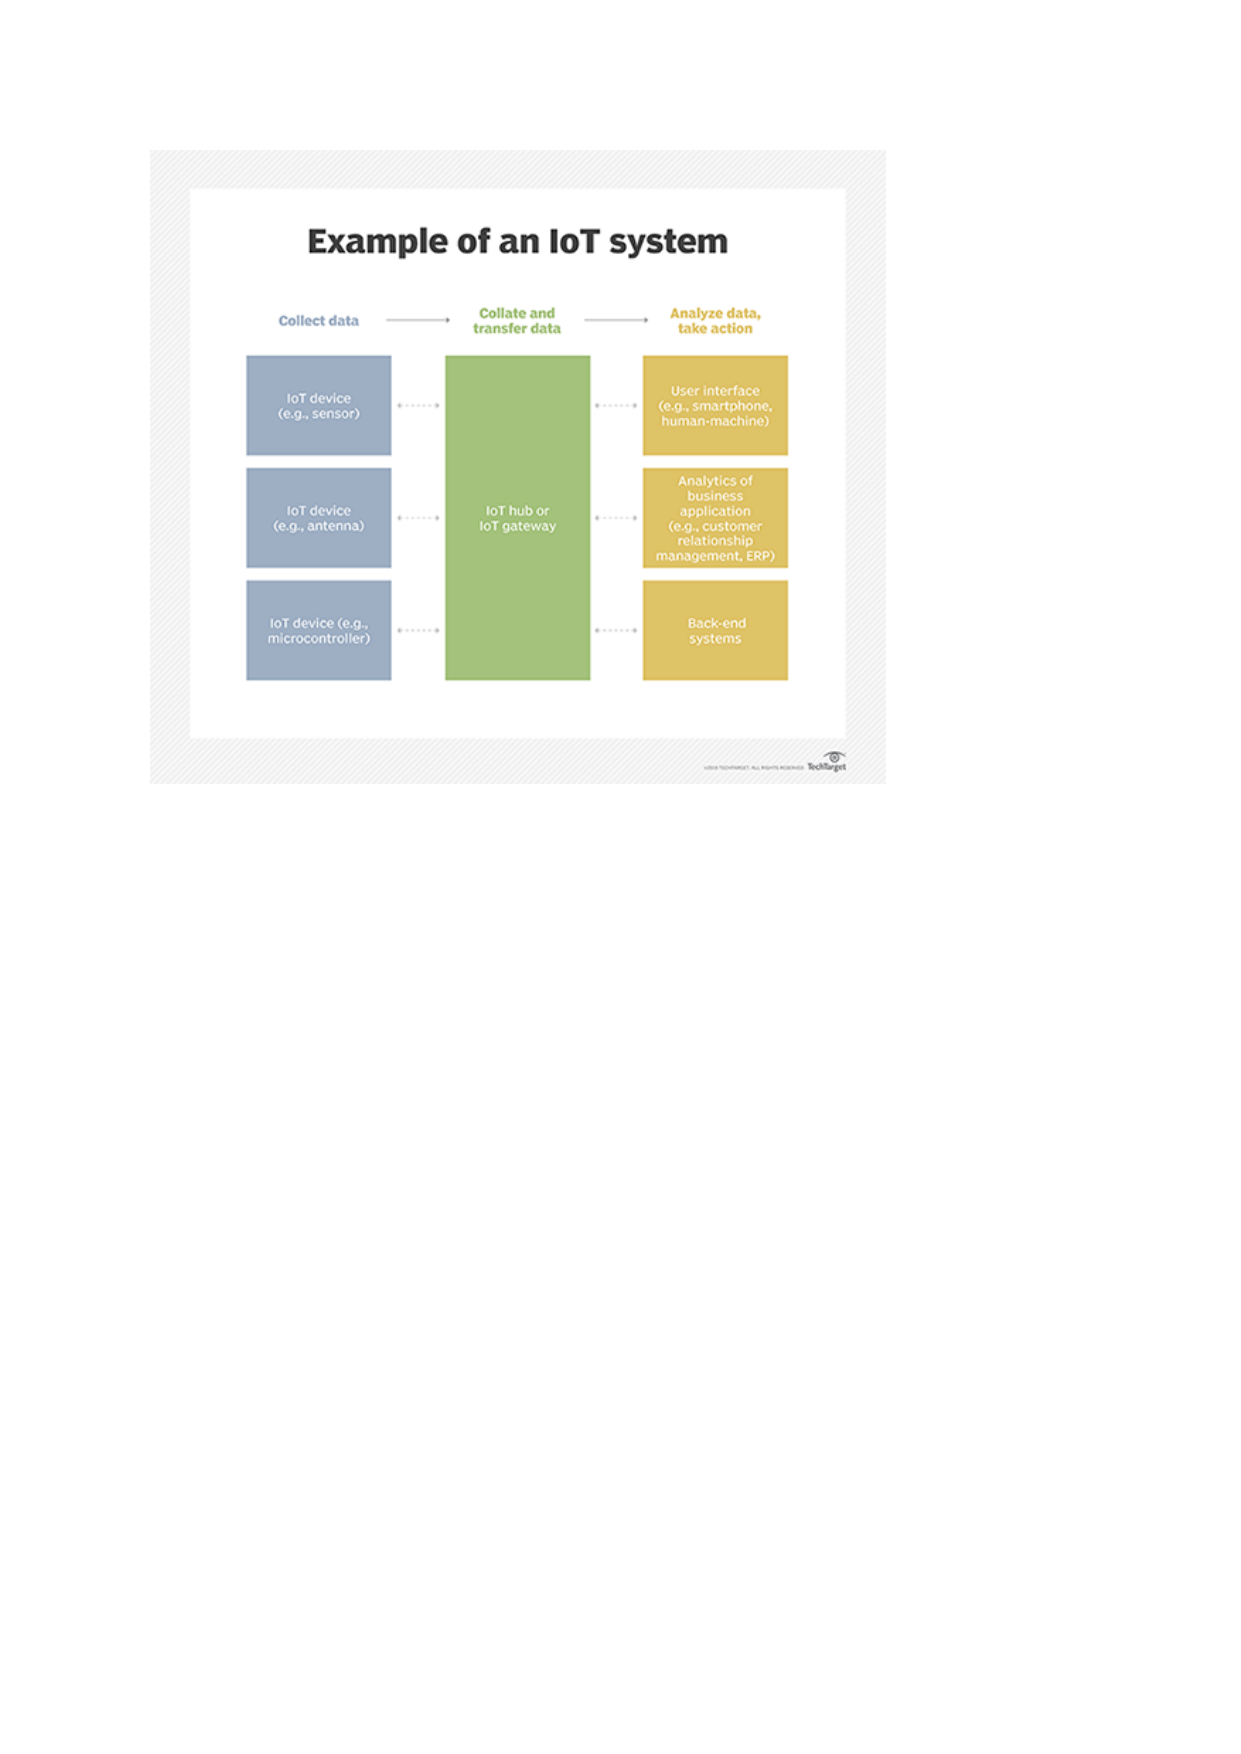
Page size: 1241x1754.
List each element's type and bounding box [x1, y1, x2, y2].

picture [150, 150, 886, 784]
